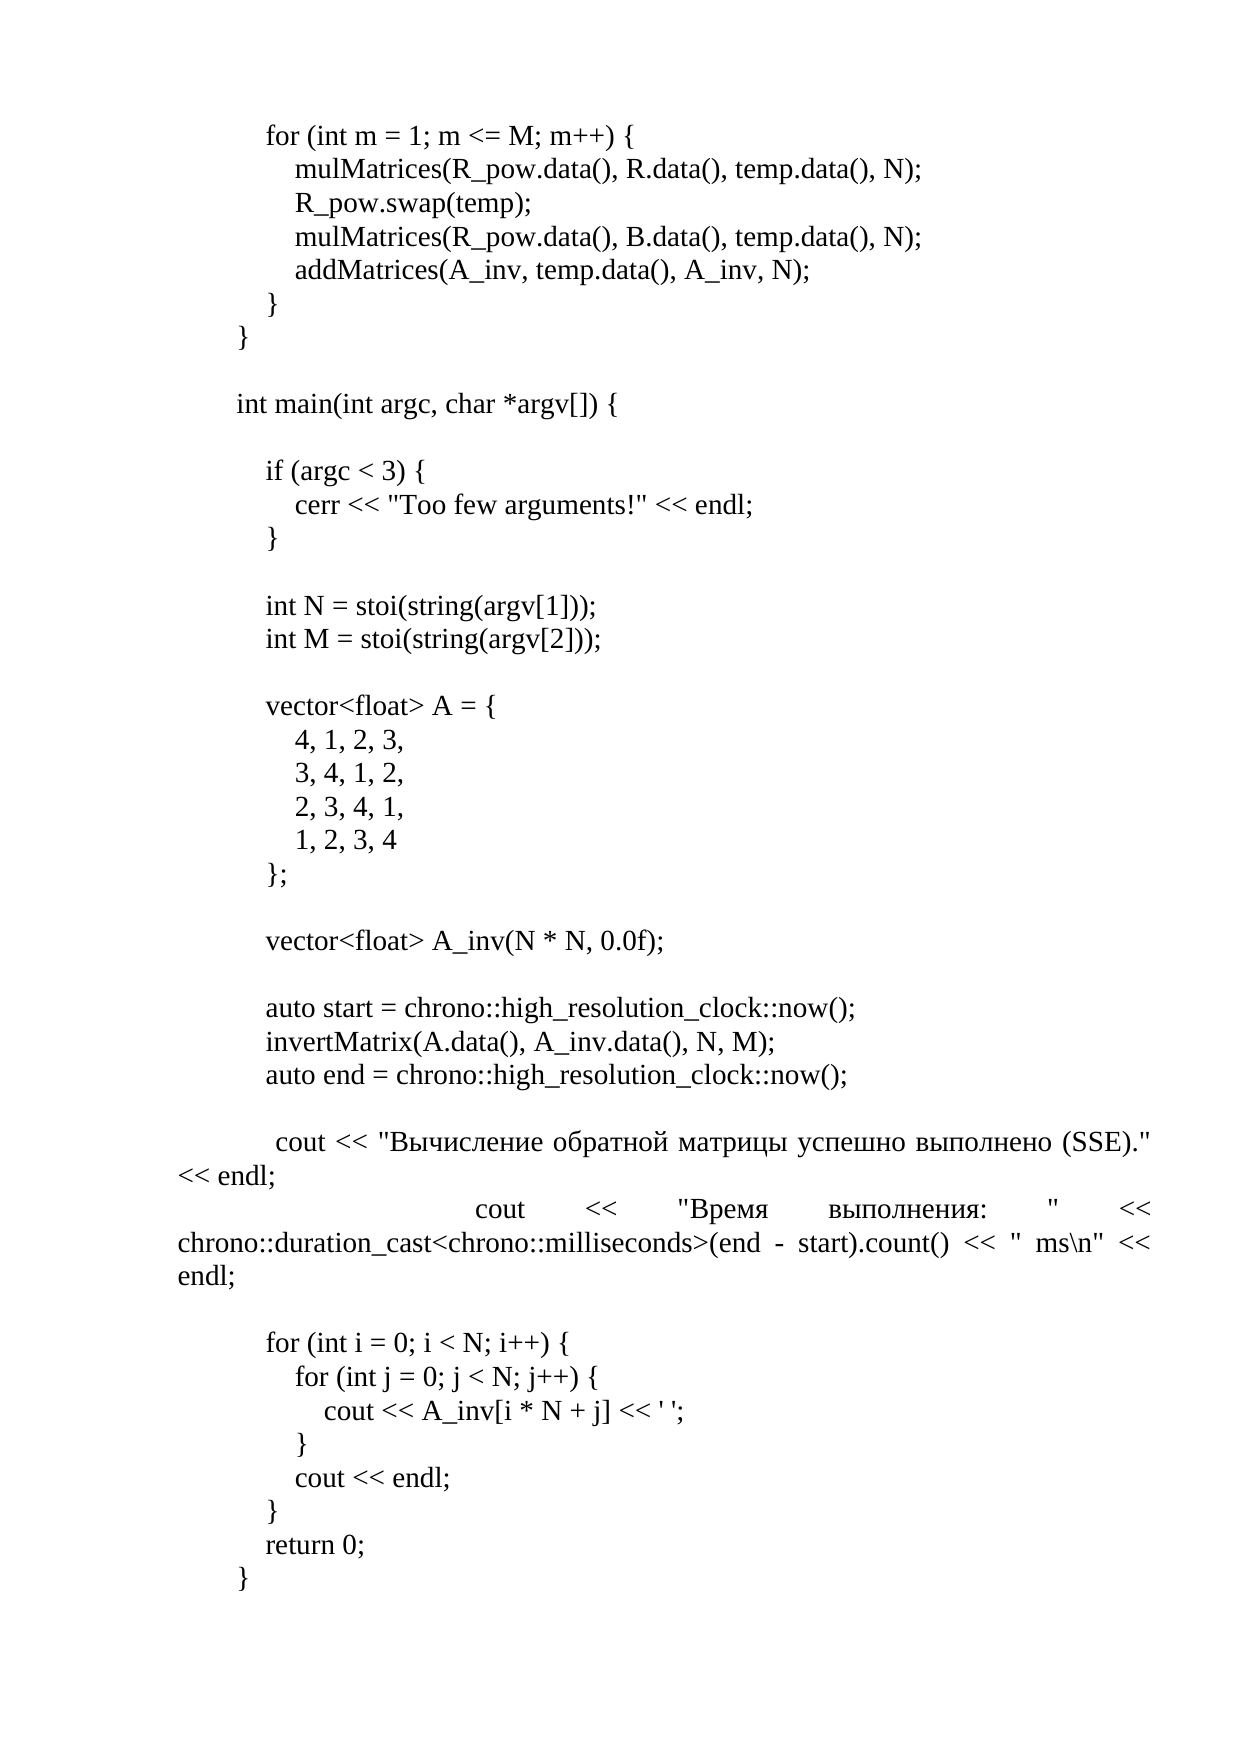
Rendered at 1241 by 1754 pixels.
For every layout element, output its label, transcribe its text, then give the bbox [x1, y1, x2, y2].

text auto start = chrono::high_resolution_clock::now(); [177, 990, 1152, 1024]
text } [177, 1493, 1152, 1527]
text } [177, 521, 1152, 554]
text } [177, 286, 1152, 319]
text } [177, 1560, 1152, 1594]
text auto end = chrono::high_resolution_clock::now(); [177, 1057, 1152, 1091]
text 4, 1, 2, 3, [177, 722, 1152, 755]
text cout << A_inv[i * N + j] << ' '; [177, 1393, 1152, 1426]
text cout << "Вычисление обратной матрицы успешно выполнено (SSE)." << endl; [177, 1124, 1152, 1191]
text for (int i = 0; i < N; i++) { [177, 1326, 1152, 1359]
text vector<float> A = { [177, 688, 1152, 722]
text mulMatrices(R_pow.data(), B.data(), temp.data(), N); [177, 219, 1152, 252]
text addMatrices(A_inv, temp.data(), A_inv, N); [177, 252, 1152, 286]
text int N = stoi(string(argv[1])); [177, 588, 1152, 621]
text } [177, 1426, 1152, 1460]
text 1, 2, 3, 4 [177, 822, 1152, 856]
text 2, 3, 4, 1, [177, 789, 1152, 822]
text } [177, 319, 1152, 353]
text int main(int argc, char *argv[]) { [177, 386, 1152, 420]
text int M = stoi(string(argv[2])); [177, 621, 1152, 655]
text for (int m = 1; m <= M; m++) { [177, 118, 1152, 152]
text 3, 4, 1, 2, [177, 755, 1152, 789]
text cout << "Время выполнения: " << chrono::duration_cast<chrono::milliseconds>(end - start).count() << " ms\n" << endl; [177, 1191, 1152, 1292]
text if (argc < 3) { [177, 453, 1152, 487]
text cerr << "Too few arguments!" << endl; [177, 487, 1152, 521]
text invertMatrix(A.data(), A_inv.data(), N, M); [177, 1024, 1152, 1057]
text mulMatrices(R_pow.data(), R.data(), temp.data(), N); [177, 152, 1152, 185]
text }; [177, 856, 1152, 889]
text for (int j = 0; j < N; j++) { [177, 1359, 1152, 1393]
text R_pow.swap(temp); [177, 185, 1152, 219]
text cout << endl; [177, 1460, 1152, 1493]
text vector<float> A_inv(N * N, 0.0f); [177, 923, 1152, 957]
text return 0; [177, 1527, 1152, 1560]
